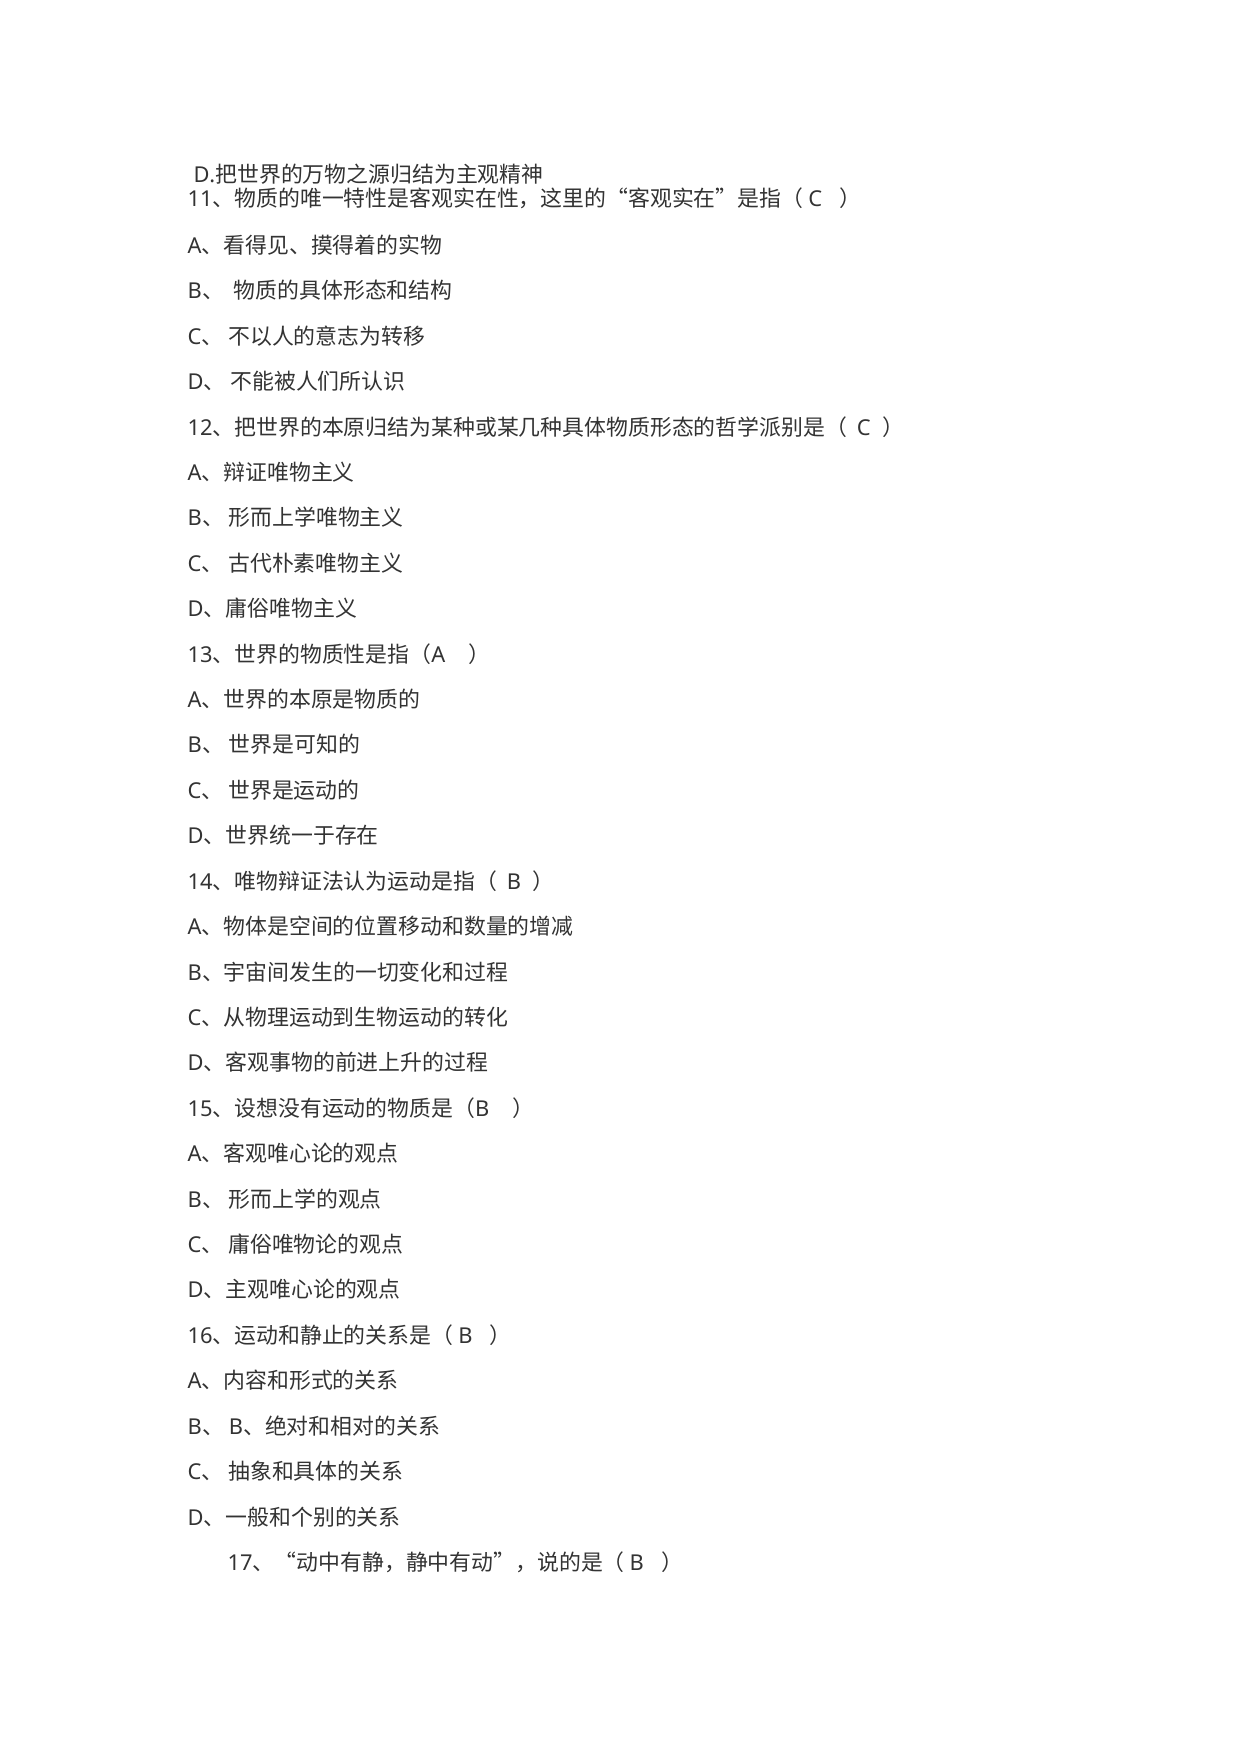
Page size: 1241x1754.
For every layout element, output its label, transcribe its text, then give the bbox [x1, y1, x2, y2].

text C、 庸俗唯物论的观点 [187, 1232, 1053, 1257]
text B、 物质的具体形态和结构 [187, 278, 1053, 304]
text B、 形而上学唯物主义 [187, 505, 1053, 531]
text C、 世界是运动的 [187, 778, 1053, 803]
text C、从物理运动到生物运动的转化 [187, 1005, 1053, 1030]
text 17、“动中有静，静中有动”，说的是（ B ） [187, 1550, 1053, 1575]
text D、世界统一于存在 [187, 823, 1053, 849]
text B、 形而上学的观点 [187, 1187, 1053, 1212]
text 13、世界的物质性是指（A ） [187, 642, 1053, 667]
text A、物体是空间的位置移动和数量的增减 [187, 914, 1053, 939]
text 16、运动和静止的关系是（ B ） [187, 1323, 1053, 1348]
text D、主观唯心论的观点 [187, 1277, 1053, 1303]
text A、辩证唯物主义 [187, 460, 1053, 485]
text D、 不能被人们所认识 [187, 369, 1053, 394]
text D.把世界的万物之源归结为主观精神 11、物质的唯一特性是客观实在性，这里的“客观实在”是指（ C ） [187, 162, 1053, 213]
text D、客观事物的前进上升的过程 [187, 1050, 1053, 1076]
text A、内容和形式的关系 [187, 1368, 1053, 1394]
text B、 世界是可知的 [187, 732, 1053, 758]
text 12、把世界的本原归结为某种或某几种具体物质形态的哲学派别是（ C ） [187, 414, 1053, 440]
text C、 古代朴素唯物主义 [187, 551, 1053, 576]
text C、 抽象和具体的关系 [187, 1459, 1053, 1484]
text 14、唯物辩证法认为运动是指（ B ） [187, 869, 1053, 894]
text A、世界的本原是物质的 [187, 687, 1053, 712]
text B、宇宙间发生的一切变化和过程 [187, 959, 1053, 985]
text C、 不以人的意志为转移 [187, 324, 1053, 349]
text B、 B、绝对和相对的关系 [187, 1414, 1053, 1439]
text D、庸俗唯物主义 [187, 596, 1053, 622]
text A、看得见、摸得着的实物 [187, 233, 1053, 258]
text A、客观唯心论的观点 [187, 1141, 1053, 1167]
text D、一般和个别的关系 [187, 1504, 1053, 1530]
text 15、设想没有运动的物质是（B ） [187, 1096, 1053, 1121]
